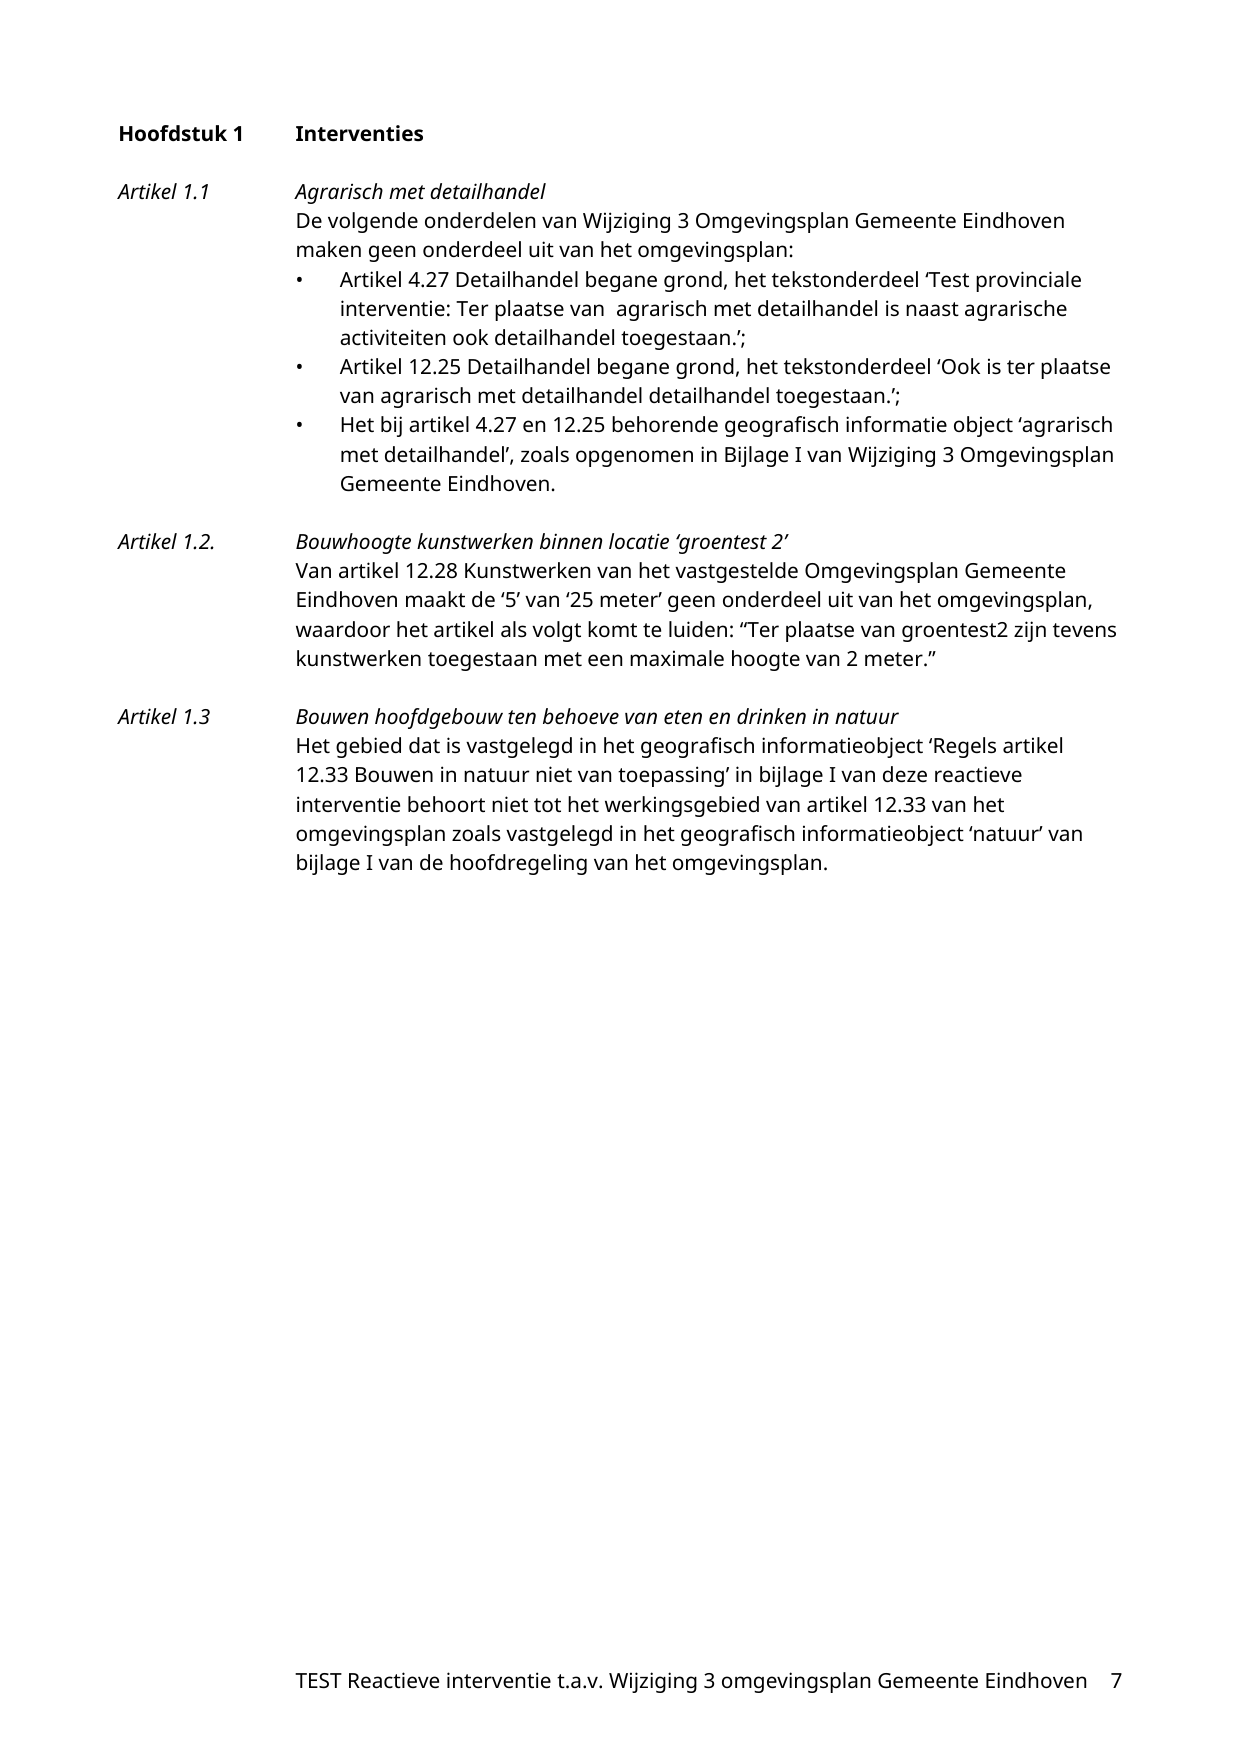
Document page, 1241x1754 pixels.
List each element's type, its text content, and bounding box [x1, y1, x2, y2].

subtitle Artikel 1.1 Agrarisch met detailhandel [118, 176, 1122, 206]
text • Het bij artikel 4.27 en 12.25 behorende geografisch informatie object ‘agrarisch met detailhandel’, zoals opgenomen in Bijlage I van Wijziging 3 Omgevingsplan Gemeente Eindhoven. [295, 410, 1122, 497]
text Het gebied dat is vastgelegd in het geografisch informatieobject ‘Regels artikel 12.33 Bouwen in natuur niet van toepassing’ in bijlage I van deze reactieve interventie behoort niet tot het werkingsgebied van artikel 12.33 van het omgevingsplan zoals vastgelegd in het geografisch informatieobject ‘natuur’ van bijlage I van de hoofdregeling van het omgevingsplan. [295, 731, 1122, 876]
subtitle Artikel 1.2. Bouwhoogte kunstwerken binnen locatie ‘groentest 2’ [118, 526, 1122, 556]
text De volgende onderdelen van Wijziging 3 Omgevingsplan Gemeente Eindhoven maken geen onderdeel uit van het omgevingsplan: [295, 206, 1122, 264]
text • Artikel 4.27 Detailhandel begane grond, het tekstonderdeel ‘Test provinciale interventie: Ter plaatse van agrarisch met detailhandel is naast agrarische activiteiten ook detailhandel toegestaan.’; [295, 264, 1122, 351]
subtitle Artikel 1.3 Bouwen hoofdgebouw ten behoeve van eten en drinken in natuur [118, 701, 1122, 731]
subtitle Hoofdstuk 1 Interventies [118, 118, 1122, 147]
text Van artikel 12.28 Kunstwerken van het vastgestelde Omgevingsplan Gemeente Eindhoven maakt de ‘5’ van ‘25 meter’ geen onderdeel uit van het omgevingsplan, waardoor het artikel als volgt komt te luiden: “Ter plaatse van groentest2 zijn tevens kunstwerken toegestaan met een maximale hoogte van 2 meter.” [295, 556, 1122, 672]
text • Artikel 12.25 Detailhandel begane grond, het tekstonderdeel ‘Ook is ter plaatse van agrarisch met detailhandel detailhandel toegestaan.’; [295, 351, 1122, 410]
